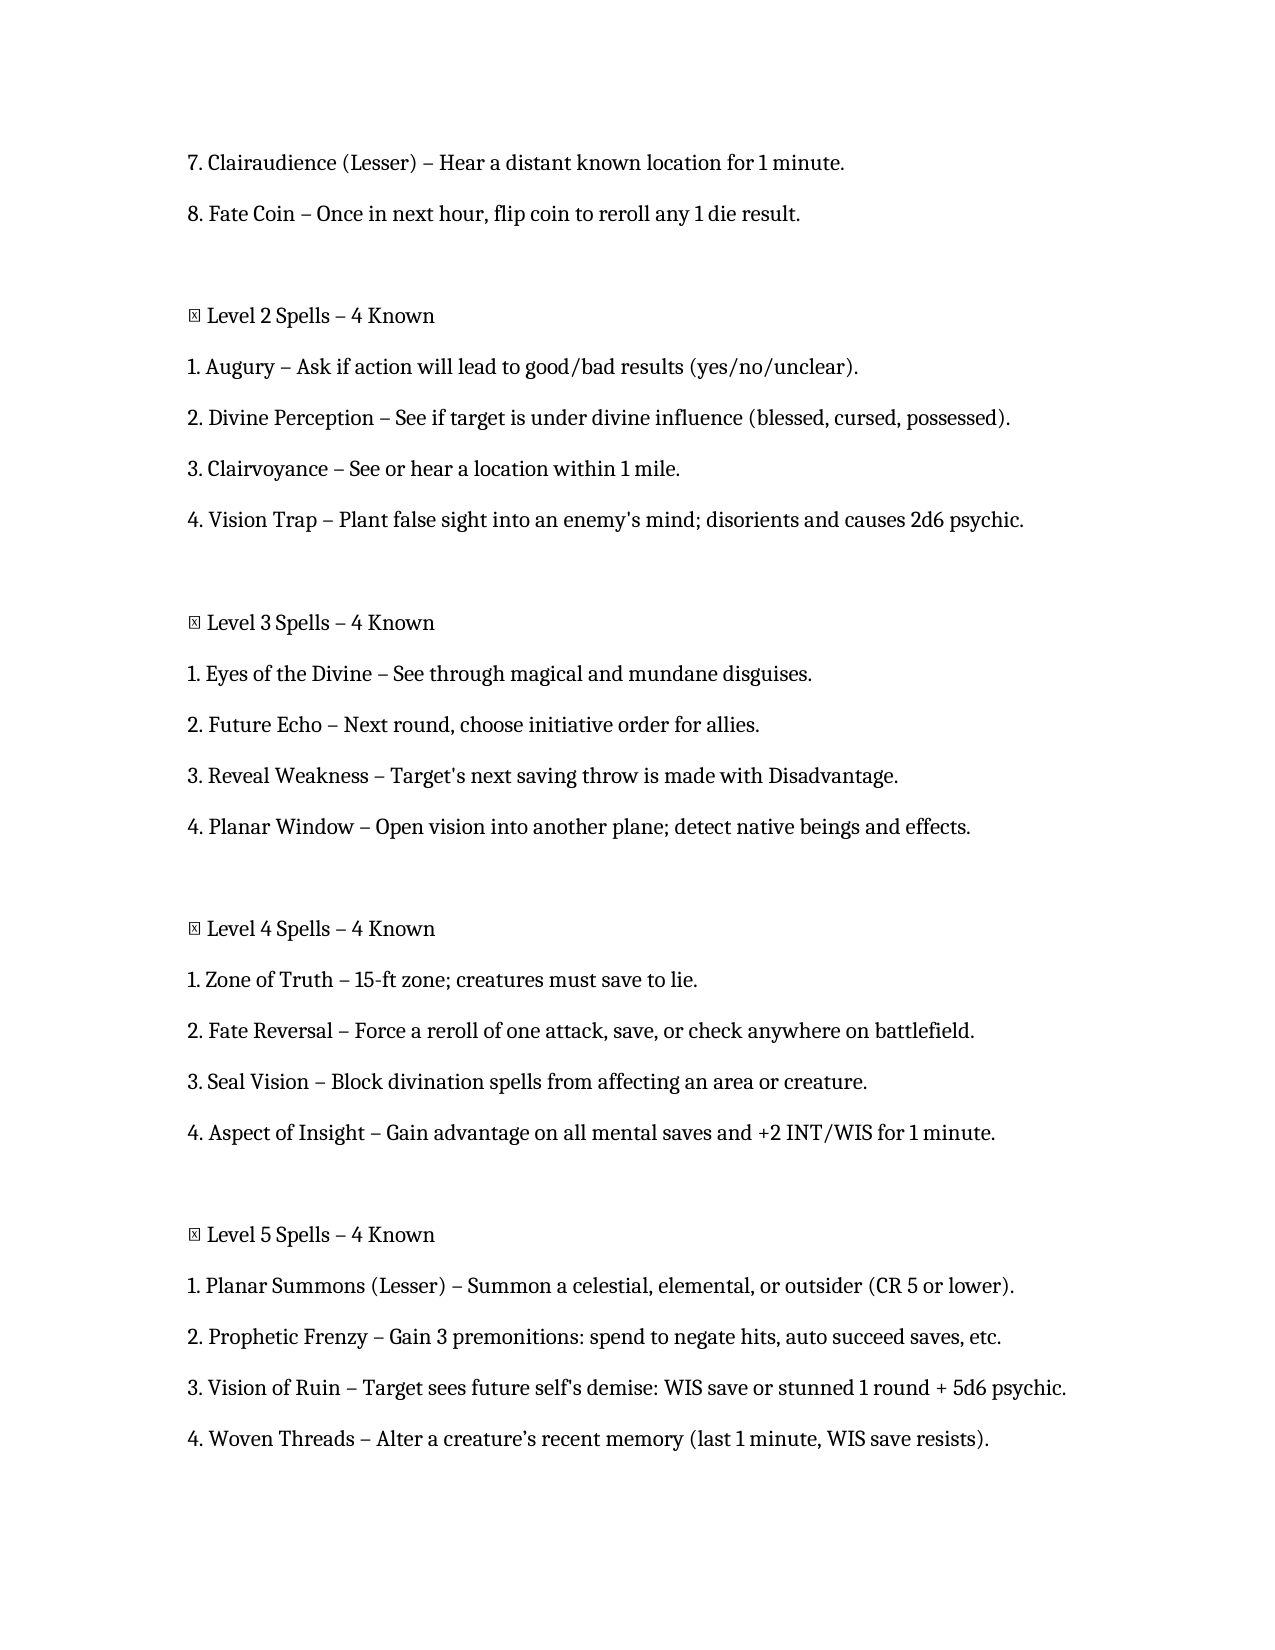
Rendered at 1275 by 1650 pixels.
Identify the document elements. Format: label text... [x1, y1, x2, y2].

text 1. Planar Summons (Lesser) – Summon a celestial, elemental, or outsider (CR 5 or lower). [187, 1273, 1087, 1299]
text 3. Clairvoyance – See or hear a location within 1 mile. [187, 456, 1087, 483]
text 8. Fate Coin – Once in next hour, flip coin to reroll any 1 die result. [187, 201, 1087, 227]
text 1. Augury – Ask if action will lead to good/bad results (yes/no/unclear). [187, 354, 1087, 381]
text 1. Zone of Truth – 15-ft zone; creatures must save to lie. [187, 967, 1087, 993]
text 4. Aspect of Insight – Gain advantage on all mental saves and +2 INT/WIS for 1 minute. [187, 1120, 1087, 1146]
text 3. Seal Vision – Block divination spells from affecting an area or creature. [187, 1069, 1087, 1095]
text 📕 Level 2 Spells – 4 Known [187, 303, 1087, 329]
text 2. Prophetic Frenzy – Gain 3 premonitions: spend to negate hits, auto succeed saves, etc. [187, 1324, 1087, 1350]
text 2. Future Echo – Next round, choose initiative order for allies. [187, 711, 1087, 738]
text 4. Planar Window – Open vision into another plane; detect native beings and effects. [187, 813, 1087, 840]
text 3. Vision of Ruin – Target sees future self's demise: WIS save or stunned 1 round + 5d6 psychic. [187, 1375, 1087, 1401]
text 1. Eyes of the Divine – See through magical and mundane disguises. [187, 660, 1087, 687]
text 3. Reveal Weakness – Target's next saving throw is made with Disadvantage. [187, 762, 1087, 789]
text 4. Vision Trap – Plant false sight into an enemy's mind; disorients and causes 2d6 psychic. [187, 507, 1087, 534]
text 2. Fate Reversal – Force a reroll of one attack, save, or check anywhere on battlefield. [187, 1018, 1087, 1044]
text 4. Woven Threads – Alter a creature’s recent memory (last 1 minute, WIS save resists). [187, 1426, 1087, 1452]
text 2. Divine Perception – See if target is under divine influence (blessed, cursed, possessed). [187, 405, 1087, 432]
text 📕 Level 5 Spells – 4 Known [187, 1222, 1087, 1248]
text 7. Clairaudience (Lesser) – Hear a distant known location for 1 minute. [187, 150, 1087, 176]
text 📕 Level 4 Spells – 4 Known [187, 916, 1087, 942]
text 📕 Level 3 Spells – 4 Known [187, 609, 1087, 636]
